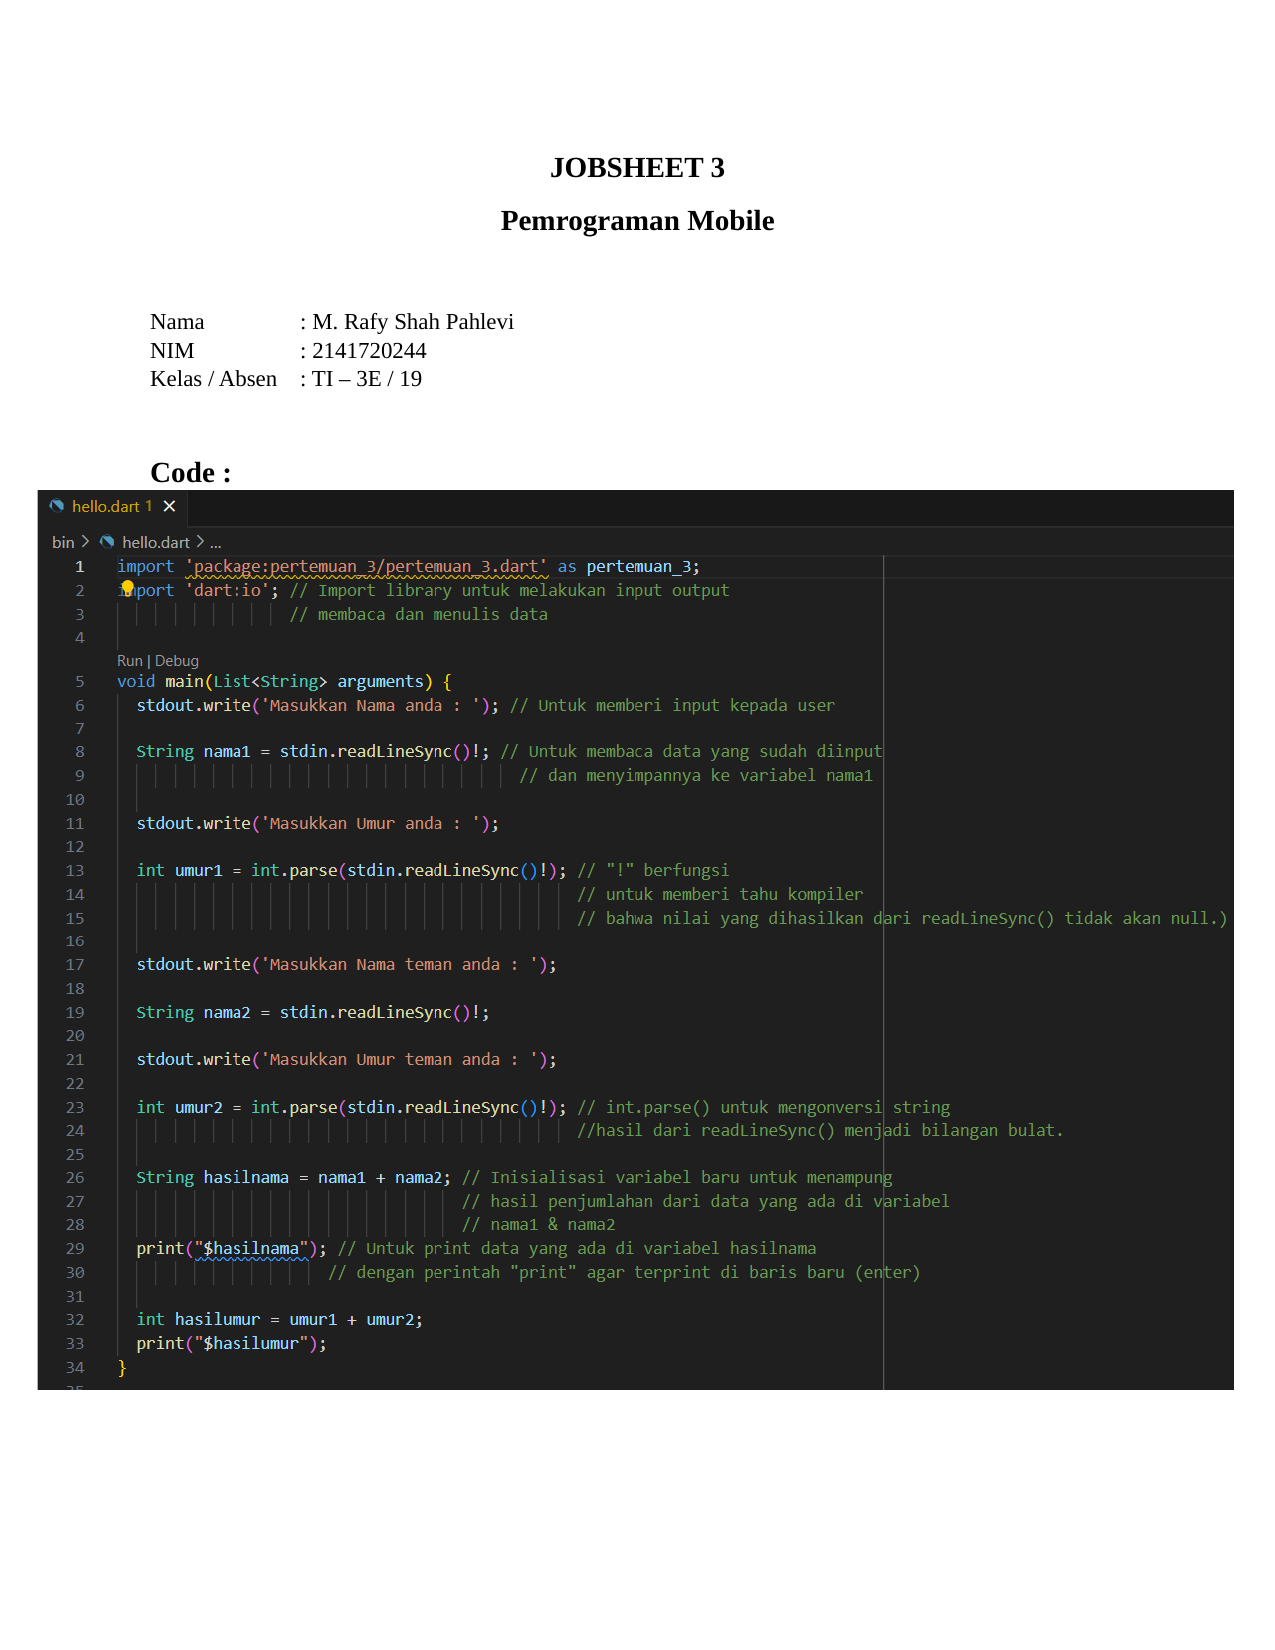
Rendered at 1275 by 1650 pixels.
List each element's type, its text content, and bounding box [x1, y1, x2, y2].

text JOBSHEET 3 [150, 150, 1125, 183]
picture [37, 490, 1234, 1390]
text Code : [150, 456, 1125, 489]
text Nama : M. Rafy Shah Pahlevi NIM : 2141720244 Kelas / Absen : TI – 3E / 19 [150, 308, 1125, 392]
text Pemrograman Mobile [150, 203, 1125, 236]
